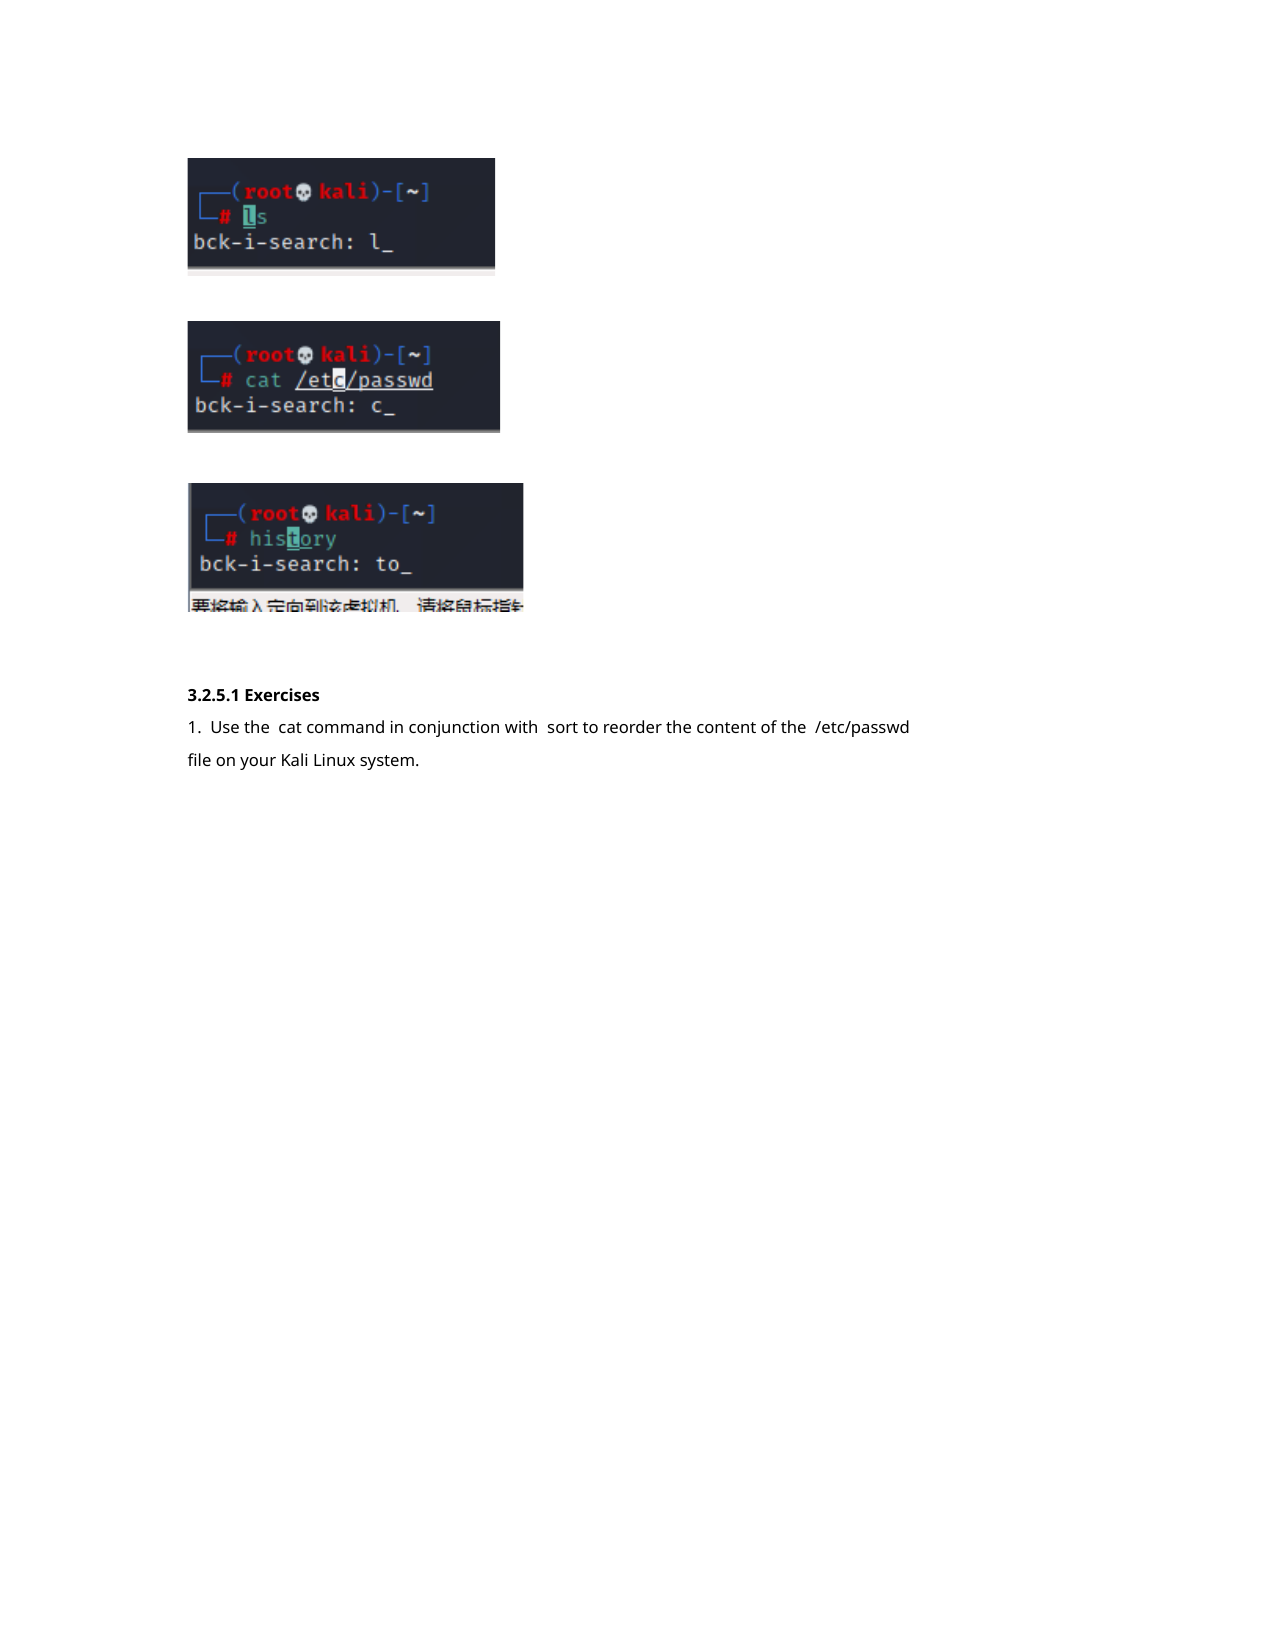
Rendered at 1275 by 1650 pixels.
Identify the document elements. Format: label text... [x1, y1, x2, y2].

text 1. Use the cat command in conjunction with sort to reorder the content of the /etc/passwd [187, 711, 1087, 744]
text file on your Kali Linux system. [187, 744, 1087, 776]
text 3.2.5.1 Exercises [187, 679, 1087, 711]
picture [187, 483, 524, 612]
picture [187, 321, 501, 433]
picture [187, 158, 496, 276]
